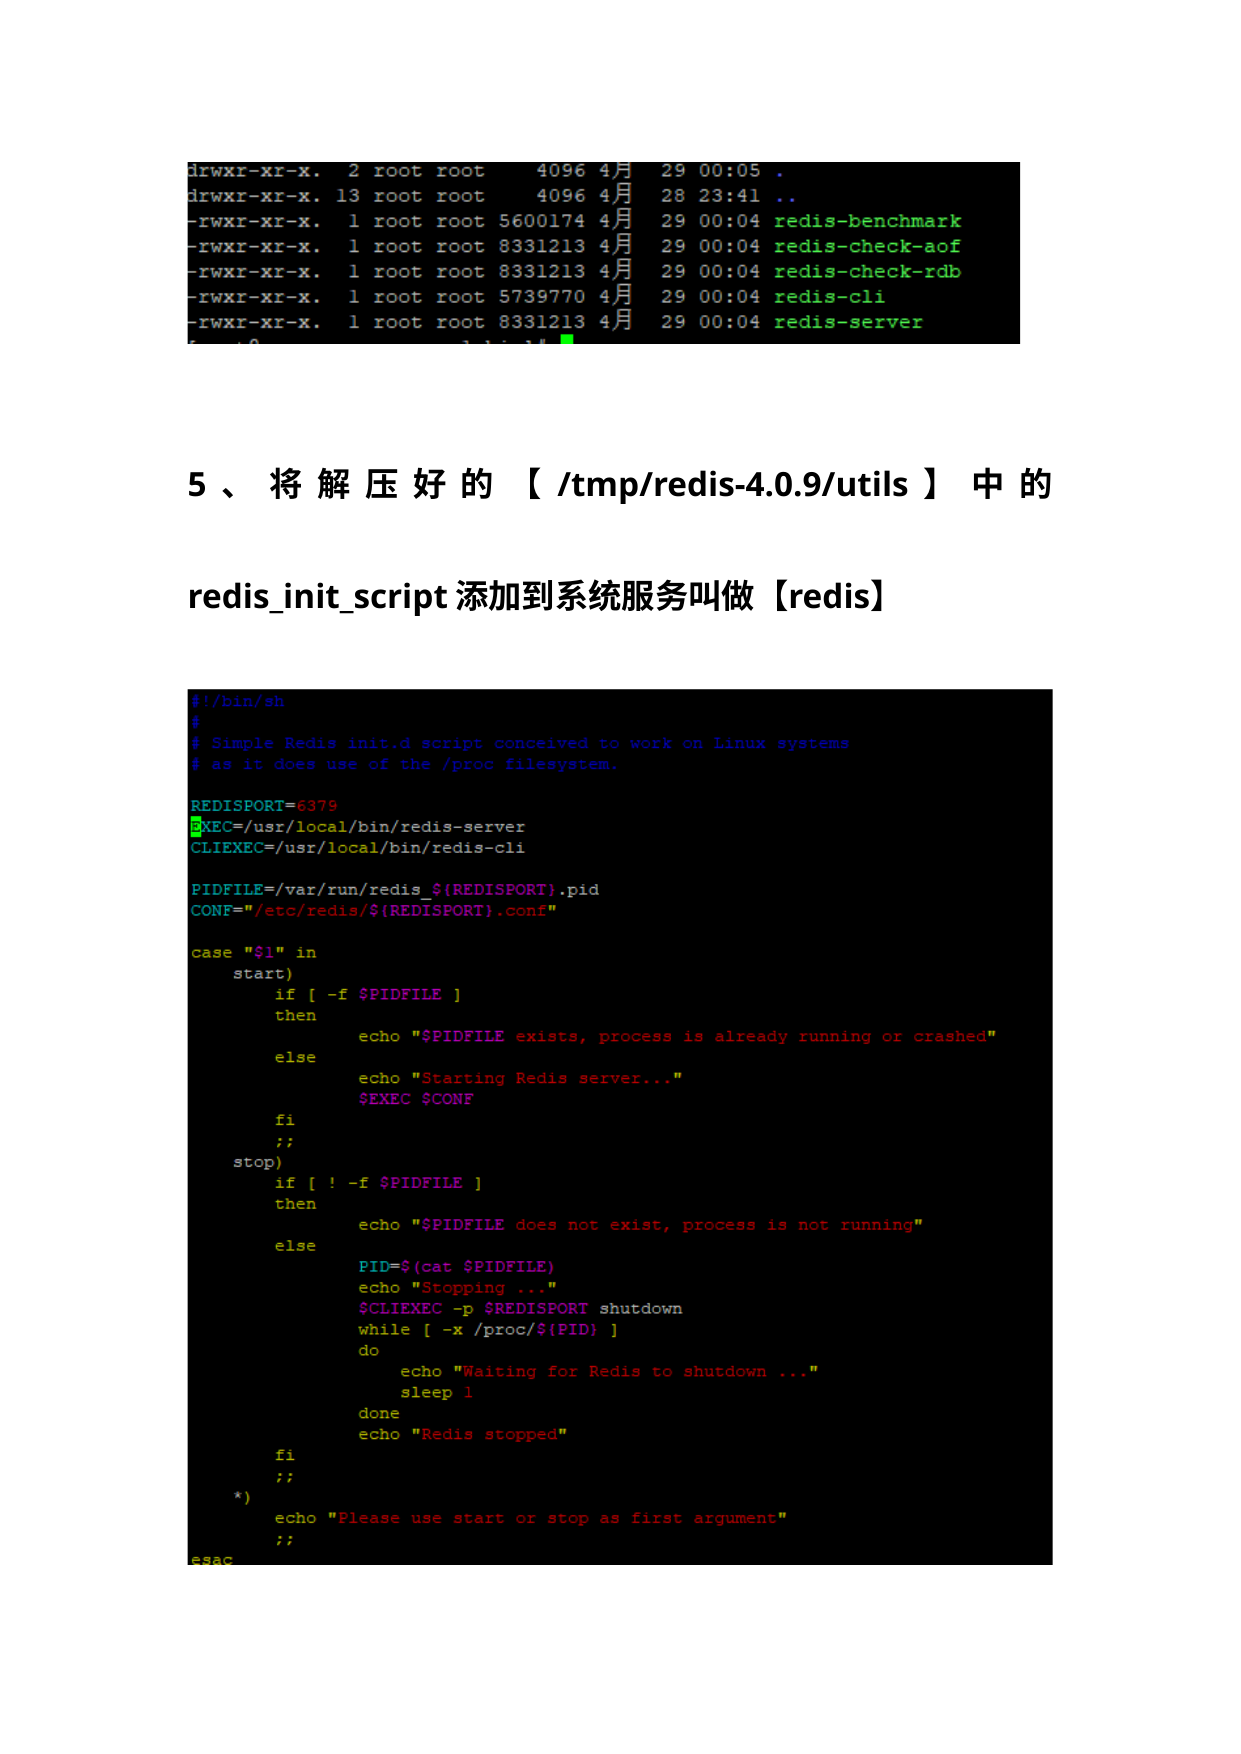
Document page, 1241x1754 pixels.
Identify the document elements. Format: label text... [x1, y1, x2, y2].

subtitle 5、将解压好的【/tmp/redis-4.0.9/utils】中的redis_init_script添加到系统服务叫做【redis】 [187, 449, 1053, 626]
picture [187, 688, 1053, 1565]
picture [187, 162, 1021, 344]
